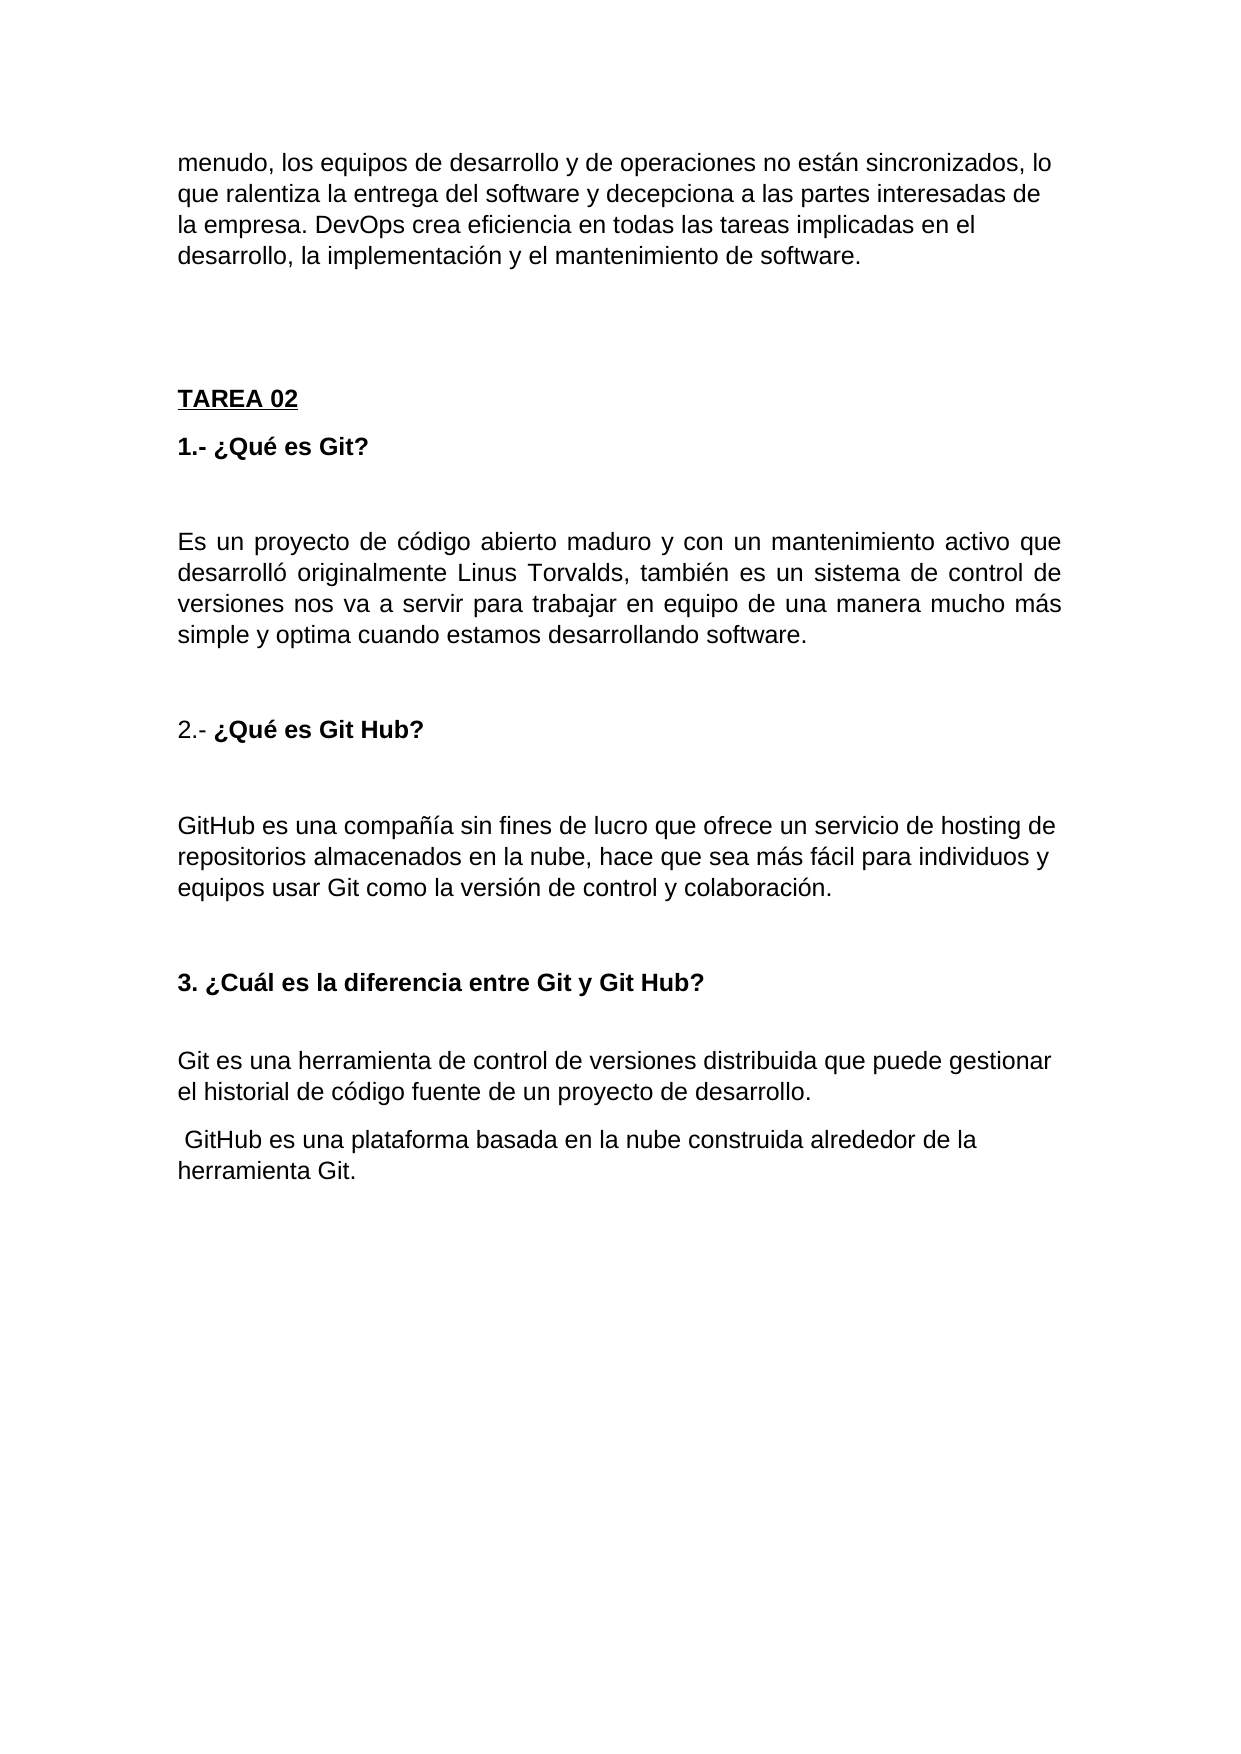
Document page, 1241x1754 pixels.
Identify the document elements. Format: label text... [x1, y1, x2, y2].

text Es un proyecto de código abierto maduro y con un mantenimiento activo que desarrolló originalmente Linus Torvalds, también es un sistema de control de versiones nos va a servir para trabajar en equipo de una manera mucho más simple y optima cuando estamos desarrollando software. [177, 527, 1063, 649]
text 1.- ¿Qué es Git? [177, 432, 1063, 460]
text 2.- ¿Qué es Git Hub? [177, 716, 1063, 744]
text Git es una herramienta de control de versiones distribuida que puede gestionar el historial de código fuente de un proyecto de desarrollo. [177, 1046, 1063, 1106]
text 3. ¿Cuál es la diferencia entre Git y Git Hub? [177, 968, 1063, 1027]
text GitHub es una compañía sin fines de lucro que ofrece un servicio de hosting de repositorios almacenados en la nube, hace que sea más fácil para individuos y equipos usar Git como la versión de control y colaboración. [177, 811, 1063, 902]
text GitHub es una plataforma basada en la nube construida alrededor de la herramienta Git. [177, 1125, 1063, 1185]
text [177, 148, 1063, 269]
text TAREA 02 [177, 384, 1063, 413]
